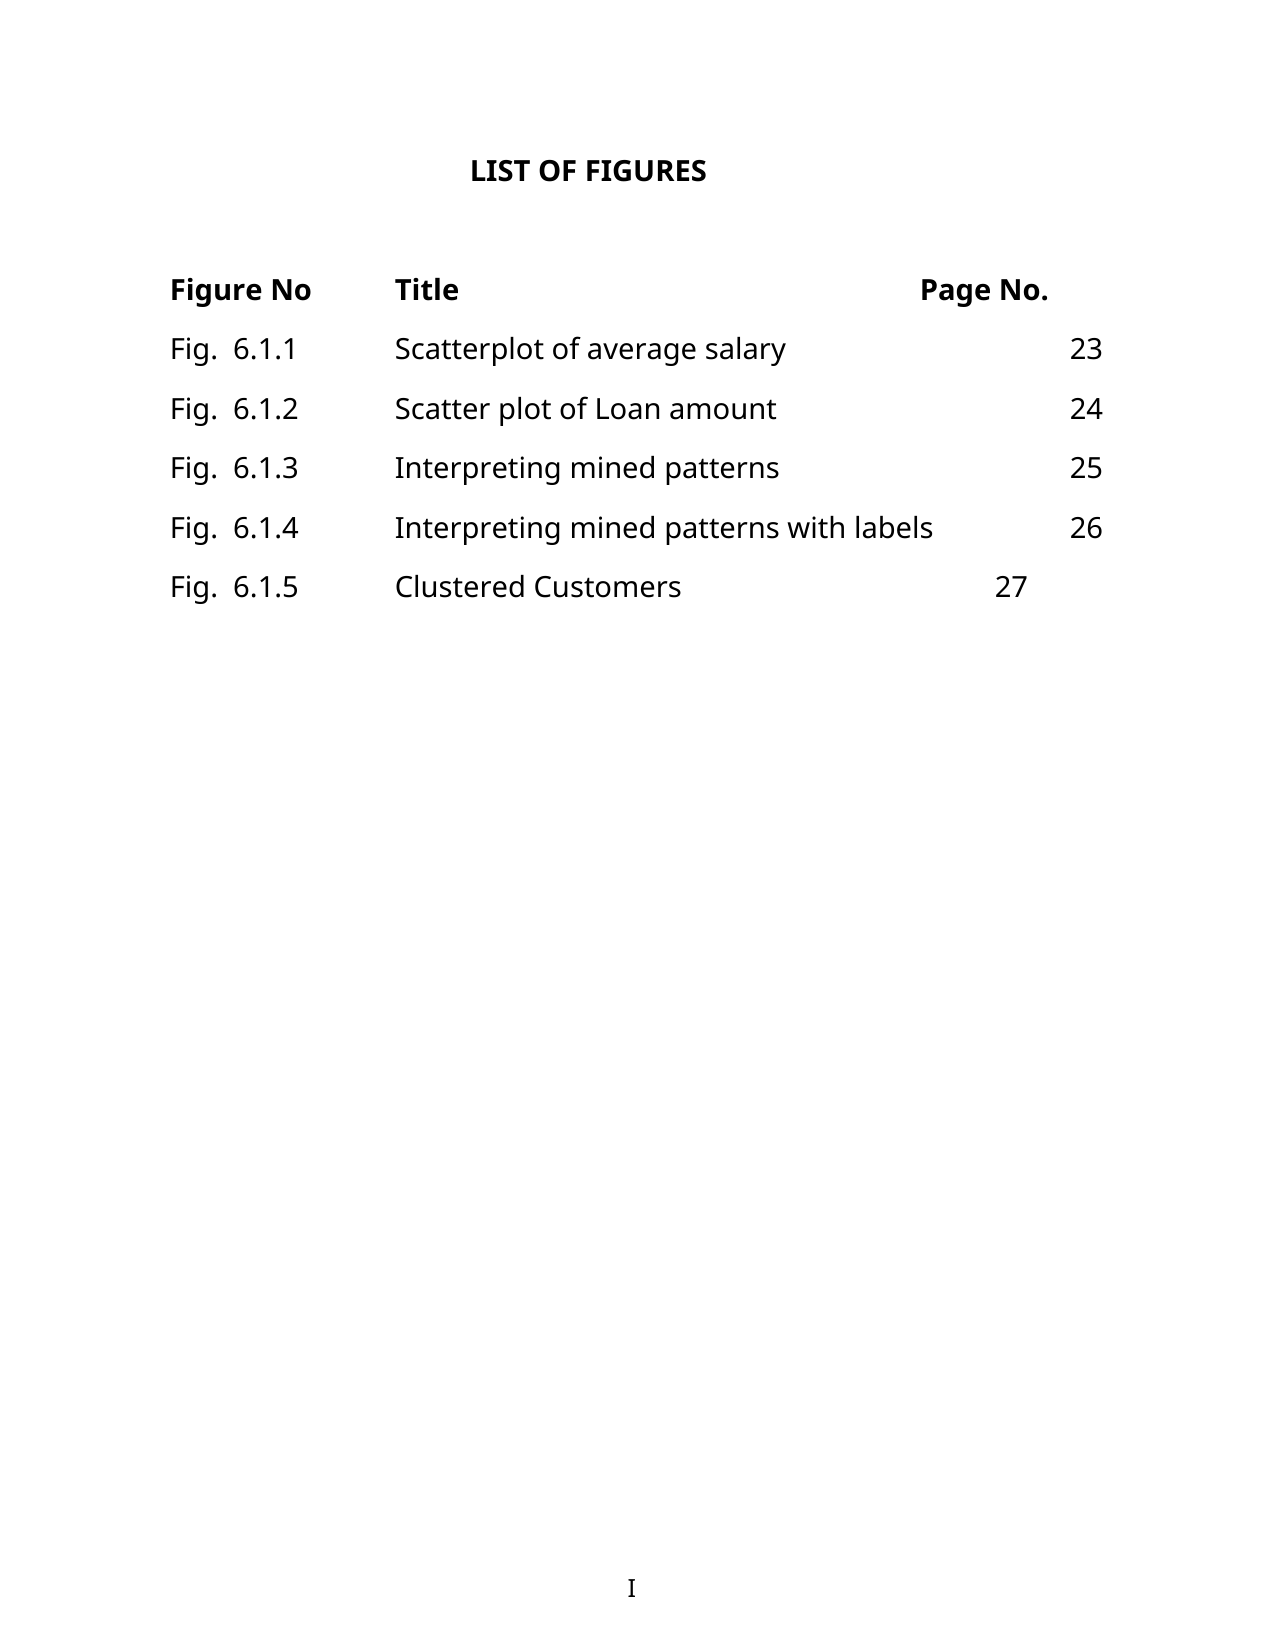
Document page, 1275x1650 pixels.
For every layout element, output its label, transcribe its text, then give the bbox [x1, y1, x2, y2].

text LIST OF FIGURES [394, 150, 1153, 190]
text Fig. 6.1.3 Interpreting mined patterns 25 [169, 447, 1153, 487]
text Fig. 6.1.4 Interpreting mined patterns with labels 26 [169, 507, 1153, 547]
text Fig. 6.1.5 Clustered Customers 27 [169, 566, 1153, 606]
text Figure No Title Page No. [169, 269, 1153, 309]
text Fig. 6.1.1 Scatterplot of average salary 23 [169, 328, 1153, 368]
text Fig. 6.1.2 Scatter plot of Loan amount 24 [169, 388, 1153, 428]
